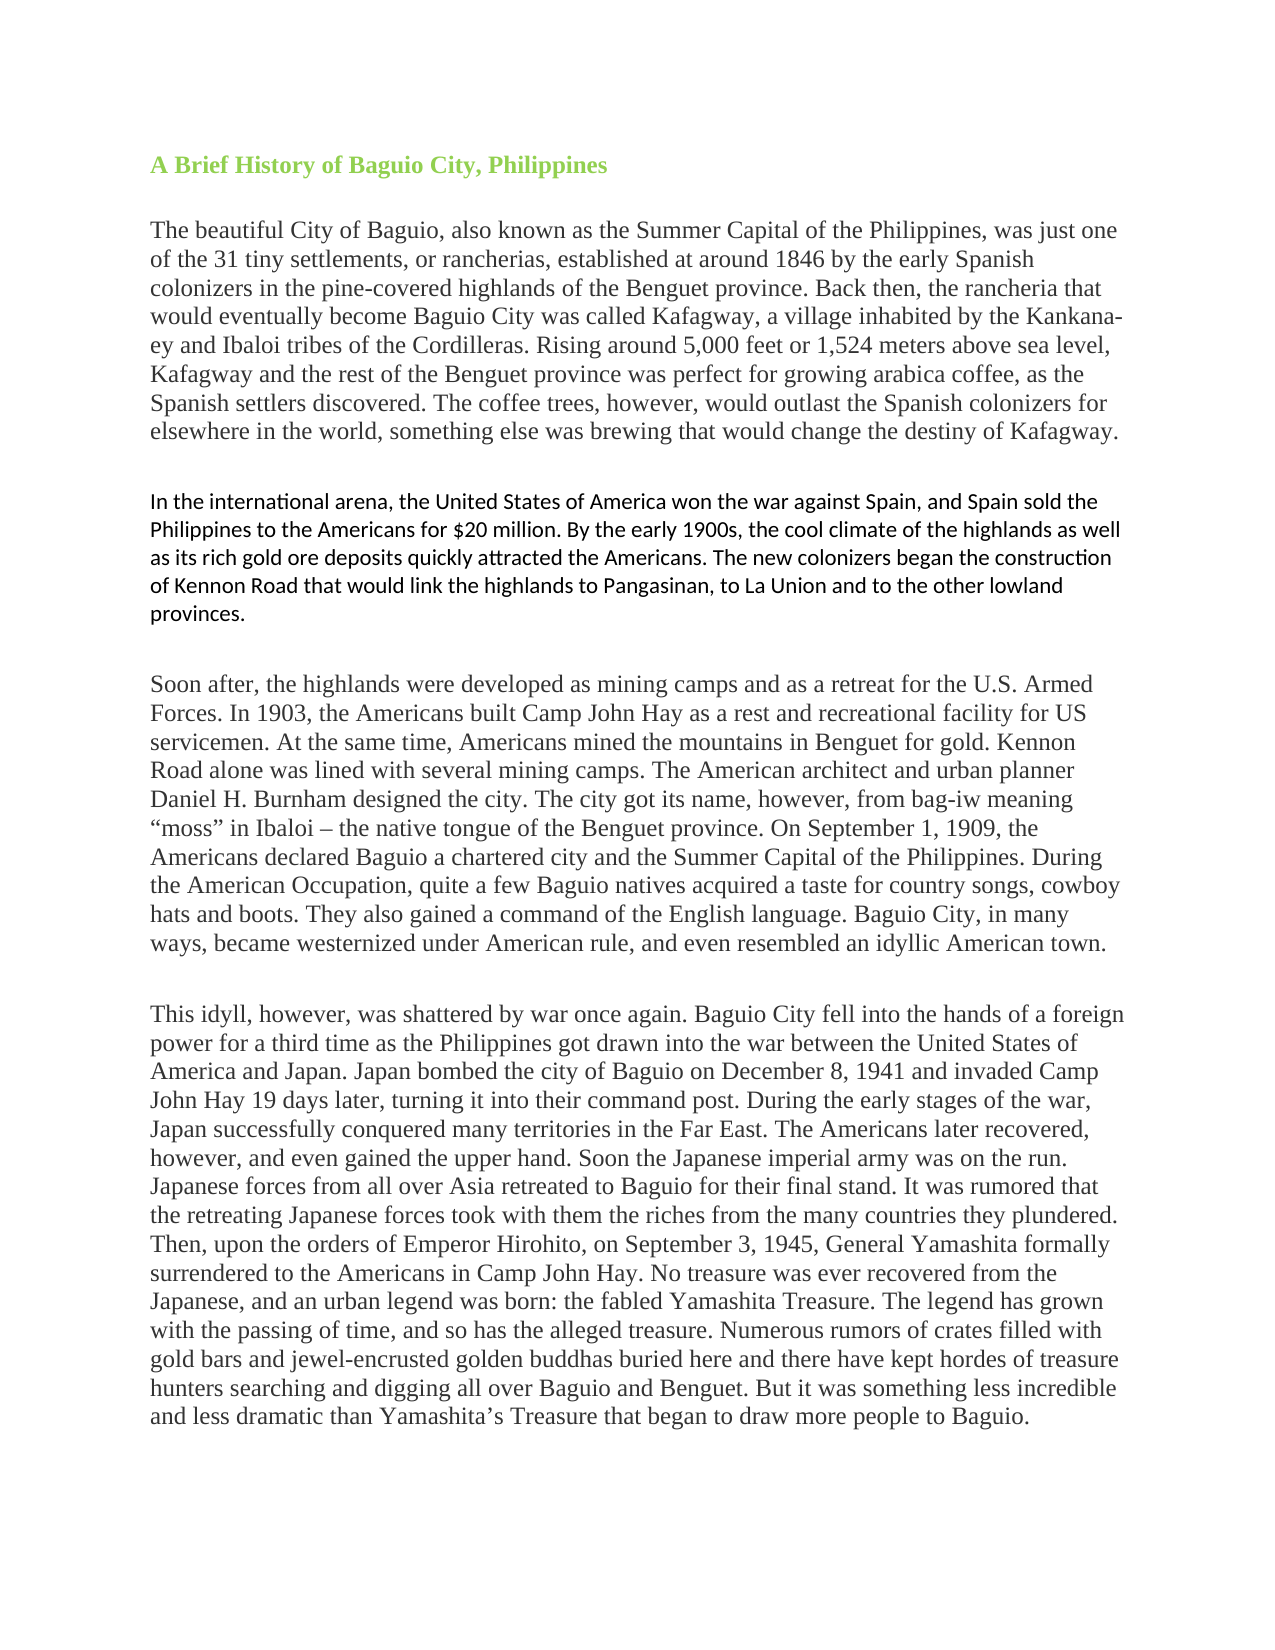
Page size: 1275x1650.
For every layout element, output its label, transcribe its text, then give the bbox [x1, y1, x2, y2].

text The beautiful City of Baguio, also known as the Summer Capital of the Philippines, was just one of the 31 tiny settlements, or rancherias, established at around 1846 by the early Spanish colonizers in the pine-covered highlands of the Benguet province. Back then, the rancheria that would eventually become Baguio City was called Kafagway, a village inhabited by the Kankana-ey and Ibaloi tribes of the Cordilleras. Rising around 5,000 feet or 1,524 meters above sea level, Kafagway and the rest of the Benguet province was perfect for growing arabica coffee, as the Spanish settlers discovered. The coffee trees, however, would outlast the Spanish colonizers for elsewhere in the world, something else was brewing that would change the destiny of Kafagway. [150, 215, 1125, 445]
text This idyll, however, was shattered by war once again. Baguio City fell into the hands of a foreign power for a third time as the Philippines got drawn into the war between the United States of America and Japan. Japan bombed the city of Baguio on December 8, 1941 and invaded Camp John Hay 19 days later, turning it into their command post. During the early stages of the war, Japan successfully conquered many territories in the Far East. The Americans later recovered, however, and even gained the upper hand. Soon the Japanese imperial army was on the run. Japanese forces from all over Asia retreated to Baguio for their final stand. It was rumored that the retreating Japanese forces took with them the riches from the many countries they plundered. Then, upon the orders of Emperor Hirohito, on September 3, 1945, General Yamashita formally surrendered to the Americans in Camp John Hay. No treasure was ever recovered from the Japanese, and an urban legend was born: the fabled Yamashita Treasure. The legend has grown with the passing of time, and so has the alleged treasure. Numerous rumors of crates filled with gold bars and jewel-encrusted golden buddhas buried here and there have kept hordes of treasure hunters searching and digging all over Baguio and Benguet. But it was something less incredible and less dramatic than Yamashita’s Treasure that began to draw more people to Baguio. [150, 999, 1125, 1430]
text In the international arena, the United States of America won the war against Spain, and Spain sold the Philippines to the Americans for $20 million. By the early 1900s, the cool climate of the highlands as well as its rich gold ore deposits quickly attracted the Americans. The new colonizers began the construction of Kennon Road that would link the highlands to Pangasinan, to La Union and to the other lowland provinces. [150, 487, 1125, 627]
text A Brief History of Baguio City, Philippines [150, 150, 1125, 179]
text Soon after, the highlands were developed as mining camps and as a retreat for the U.S. Armed Forces. In 1903, the Americans built Camp John Hay as a rest and recreational facility for US servicemen. At the same time, Americans mined the mountains in Benguet for gold. Kennon Road alone was lined with several mining camps. The American architect and urban planner Daniel H. Burnham designed the city. The city got its name, however, from bag-iw meaning “moss” in Ibaloi – the native tongue of the Benguet province. On September 1, 1909, the Americans declared Baguio a chartered city and the Summer Capital of the Philippines. During the American Occupation, quite a few Baguio natives acquired a taste for country songs, cowboy hats and boots. They also gained a command of the English language. Baguio City, in many ways, became westernized under American rule, and even resembled an idyllic American town. [150, 669, 1125, 957]
